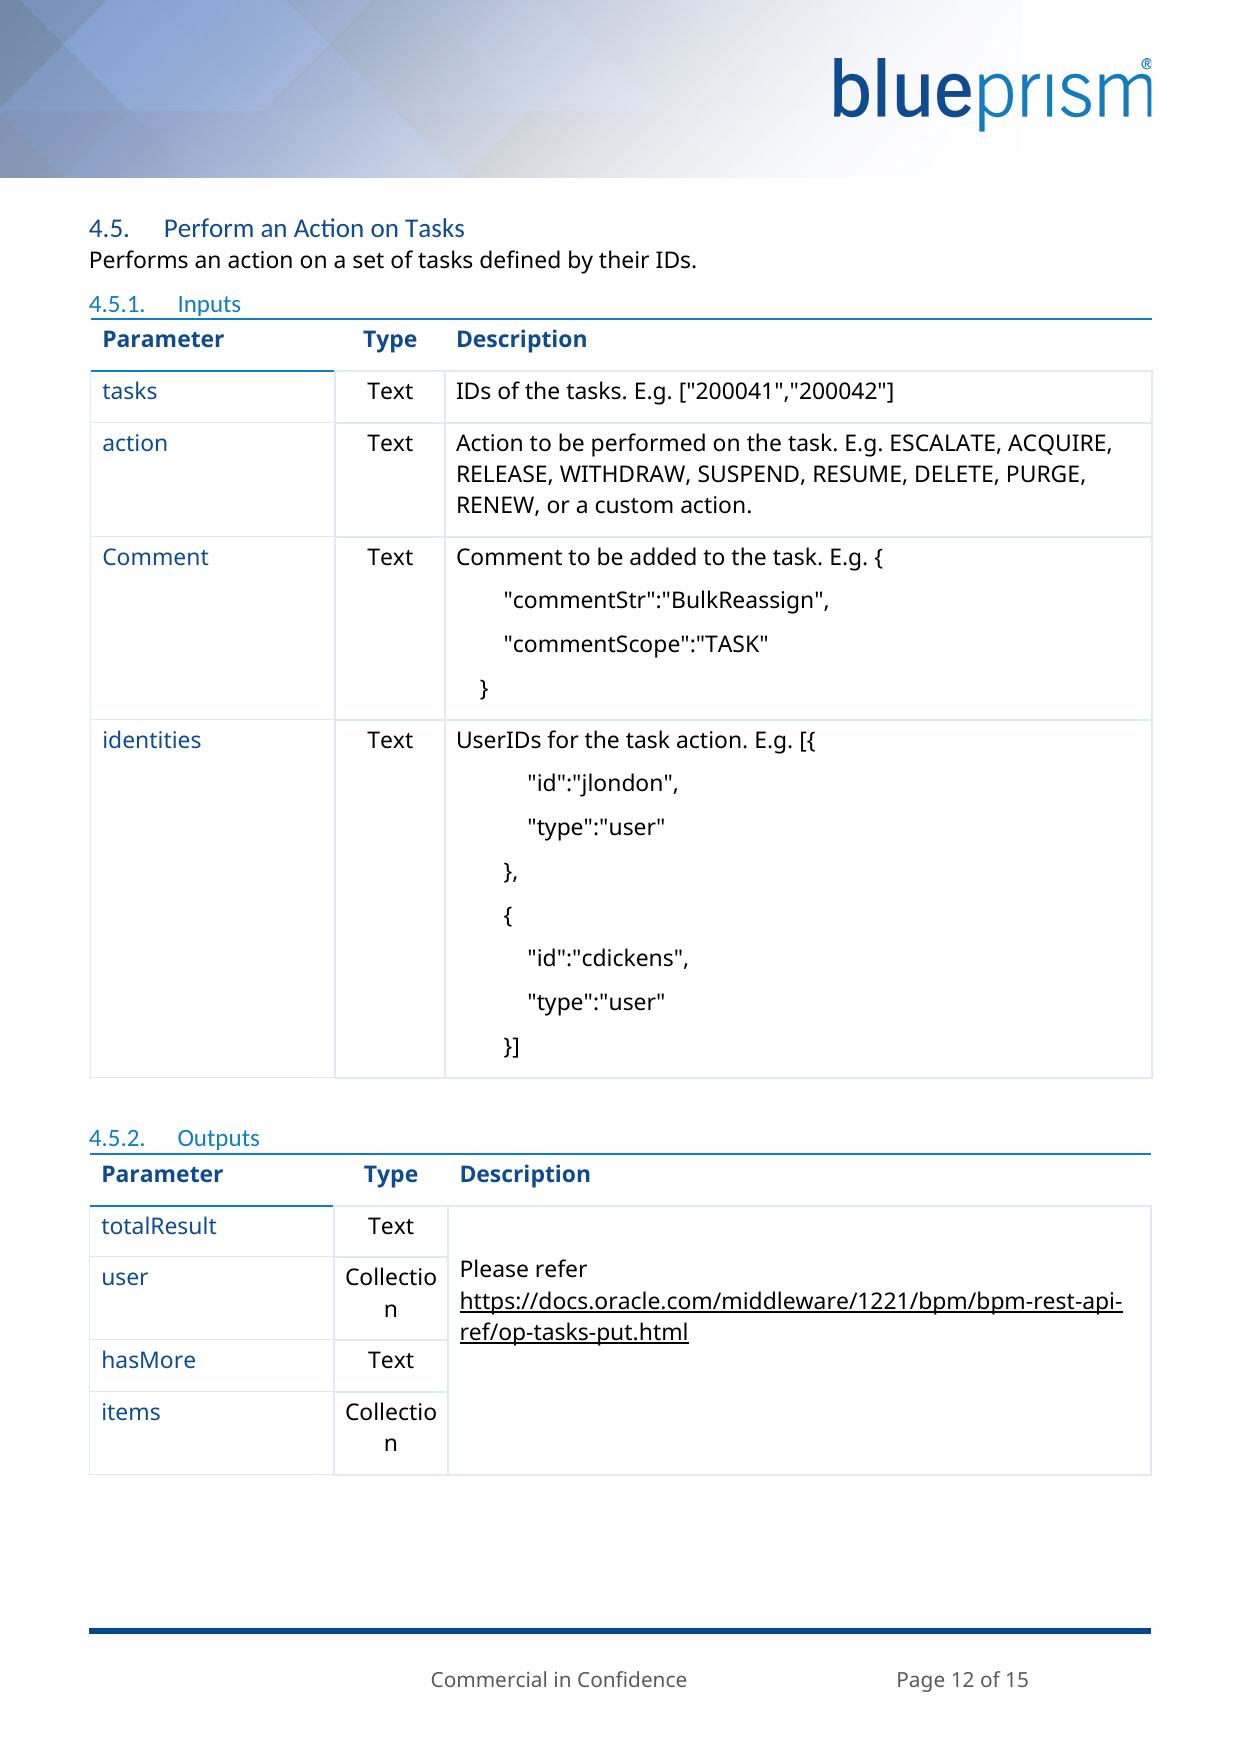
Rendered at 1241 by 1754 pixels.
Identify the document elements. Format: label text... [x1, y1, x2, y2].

table_cell Collection [335, 1258, 447, 1339]
table_cell UserIDs for the task action. E.g. [{ "id":"jlondon", "type":"user" }, { "id":"cdickens", "type":"user" }] [446, 721, 1151, 1077]
table_cell Comment [91, 537, 334, 719]
text Performs an action on a set of tasks defined by their IDs. [89, 244, 1152, 275]
table_cell Comment to be added to the task. E.g. { "commentStr":"BulkReassign", "commentScope":"TASK" } [446, 538, 1151, 719]
table_cell totalResult [90, 1207, 333, 1256]
subtitle Inputs [89, 288, 1152, 318]
table_cell items [90, 1392, 333, 1474]
table_cell Text [336, 372, 444, 422]
table_cell hasMore [90, 1340, 333, 1391]
table_cell identities [91, 720, 334, 1077]
table_cell action [91, 423, 334, 536]
table_header Parameter [91, 320, 335, 370]
table_cell Text [335, 1341, 447, 1391]
table_cell Text [336, 424, 444, 536]
table_cell tasks [91, 372, 334, 422]
table_cell Please refer https://docs.oracle.com/middleware/1221/bpm/bpm-rest-api-ref/op-tasks-put.html [449, 1207, 1150, 1474]
table_header Type [335, 320, 444, 370]
subtitle Outputs [89, 1122, 1152, 1153]
table_header Parameter [90, 1155, 333, 1204]
table_cell Collection [335, 1393, 447, 1474]
table_cell IDs of the tasks. E.g. ["200041","200042"] [446, 372, 1151, 422]
table_header Description [445, 320, 1152, 370]
table_cell Action to be performed on the task. E.g. ESCALATE, ACQUIRE, RELEASE, WITHDRAW, SUSPEND, RESUME, DELETE, PURGE, RENEW, or a custom action. [446, 424, 1151, 536]
table_header Type [334, 1155, 448, 1204]
picture [0, 0, 1152, 178]
table_cell Text [336, 721, 444, 1077]
subtitle Perform an Action on Tasks [89, 211, 1152, 244]
table_cell user [90, 1257, 333, 1339]
table_cell Text [336, 538, 444, 719]
table_cell Text [335, 1207, 447, 1256]
table_header Description [448, 1155, 1151, 1204]
